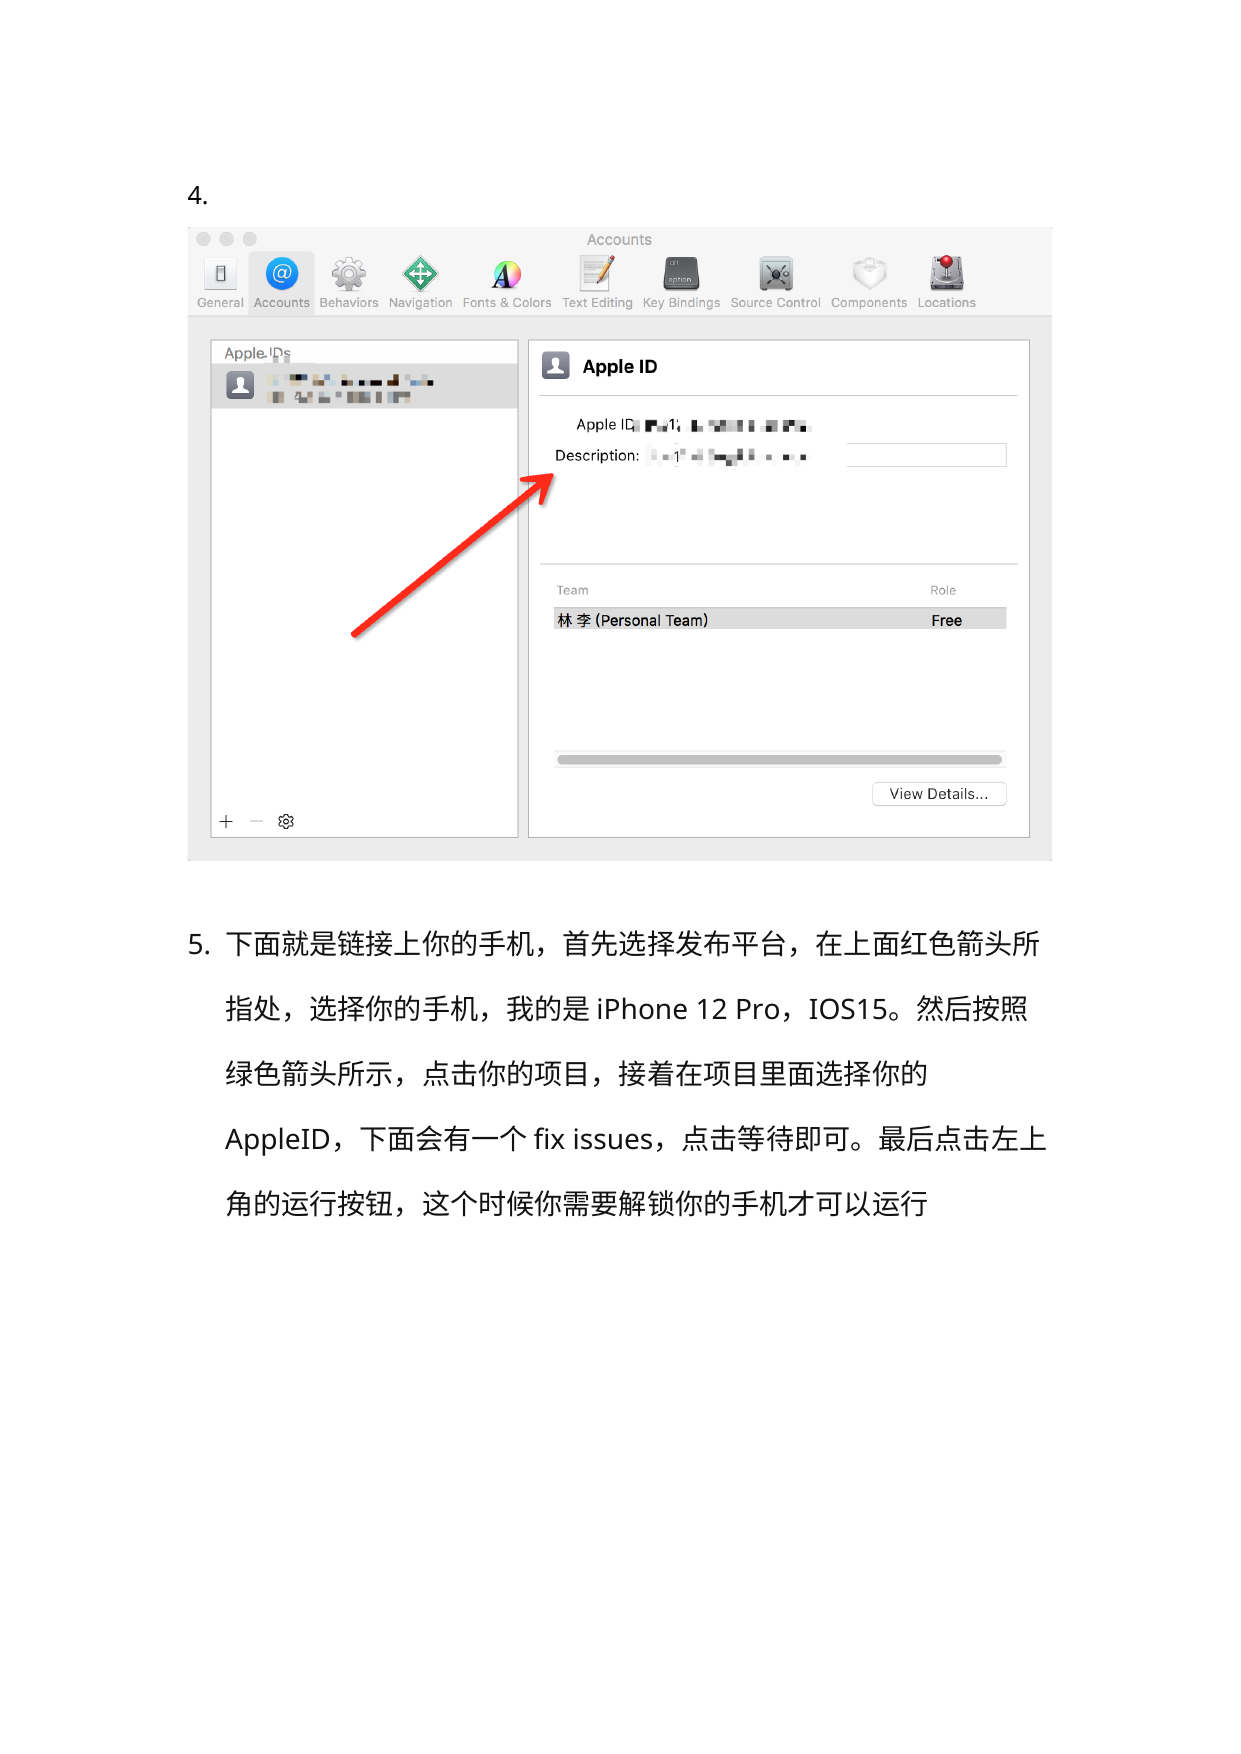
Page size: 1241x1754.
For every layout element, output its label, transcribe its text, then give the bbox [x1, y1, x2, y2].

picture [187, 227, 1053, 861]
list 下面就是链接上你的手机，首先选择发布平台，在上面红色箭头所指处，选择你的手机，我的是iPhone 12 Pro，IOS15。然后按照绿色箭头所示，点击你的项目，接着在项目里面选择你的AppleID，下面会有一个fix issues，点击等待即可。最后点击左上角的运行按钮，这个时候你需要解锁你的手机才可以运行 [187, 909, 1053, 1234]
